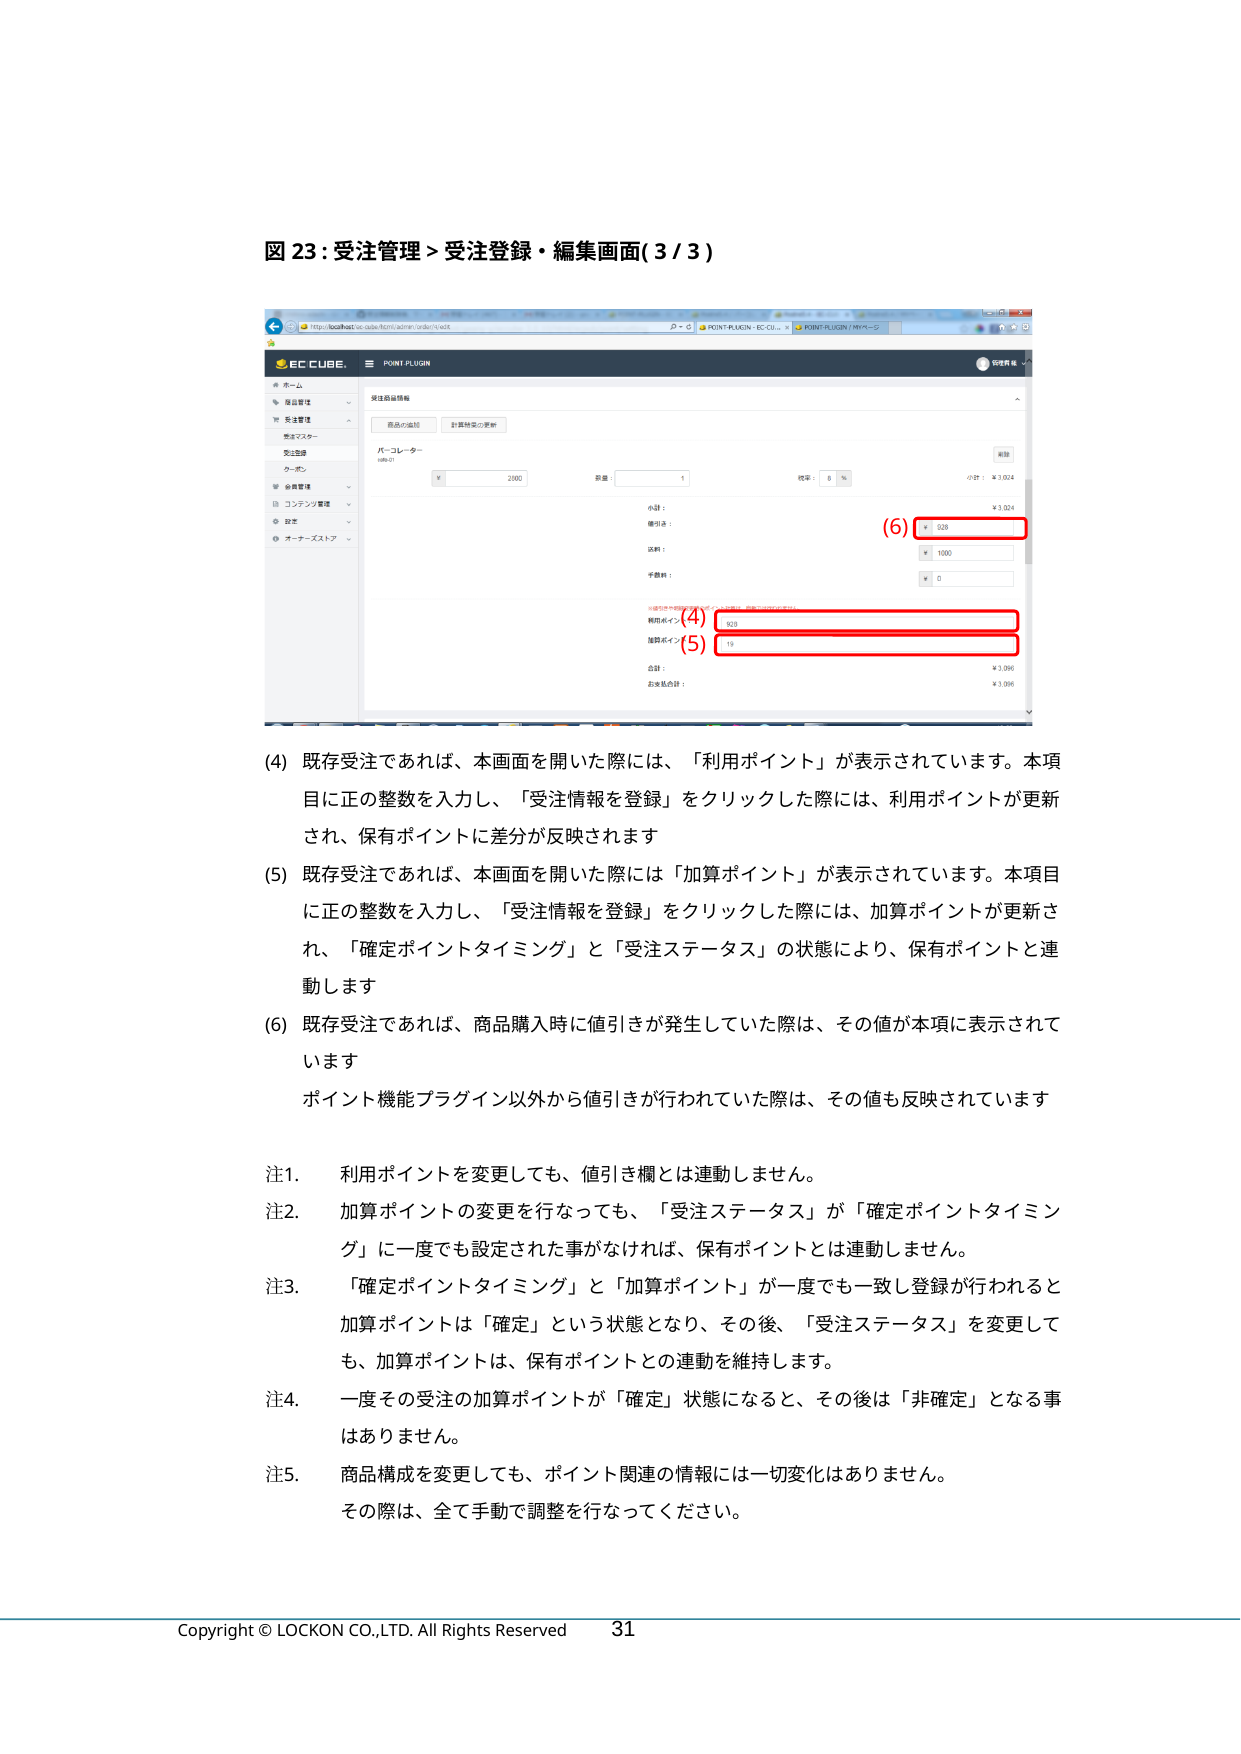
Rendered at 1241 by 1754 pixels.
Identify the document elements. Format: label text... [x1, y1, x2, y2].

picture [264, 309, 1033, 726]
text その際は、全て手動で調整を行なってください。 [340, 1492, 1063, 1529]
list 「確定ポイントタイミング」と「加算ポイント」が一度でも一致し登録が行われると、加算ポイントは「確定」という状態となり、その後、「受注ステータス」を変更しても、加算ポイントは、保有ポイントとの連動を維持します。 [265, 1267, 1063, 1379]
list ポイント機能プラグイン以外から値引きが行われていた際は、その値も反映されています [302, 1079, 1063, 1117]
list 一度その受注の加算ポイントが「確定」状態になると、その後は「非確定」となる事はありません。 [265, 1379, 1063, 1454]
list 既存受注であれば、商品購入時に値引きが発生していた際は、その値が本項に表示されています [265, 1004, 1063, 1079]
list 既存受注であれば、本画面を開いた際には「加算ポイント」が表示されています。本項目に正の整数を入力し、「受注情報を登録」をクリックした際には、加算ポイントが更新され、「確定ポイントタイミング」と「受注ステータス」の状態により、保有ポイントと連動します [265, 854, 1063, 1004]
list 加算ポイントの変更を行なっても、「受注ステータス」が「確定ポイントタイミング」に一度でも設定された事がなければ、保有ポイントとは連動しません。 [265, 1192, 1063, 1267]
list 商品構成を変更しても、ポイント関連の情報には一切変化はありません。 [265, 1454, 1063, 1492]
list 利用ポイントを変更しても、値引き欄とは連動しません。 [265, 1154, 1063, 1192]
